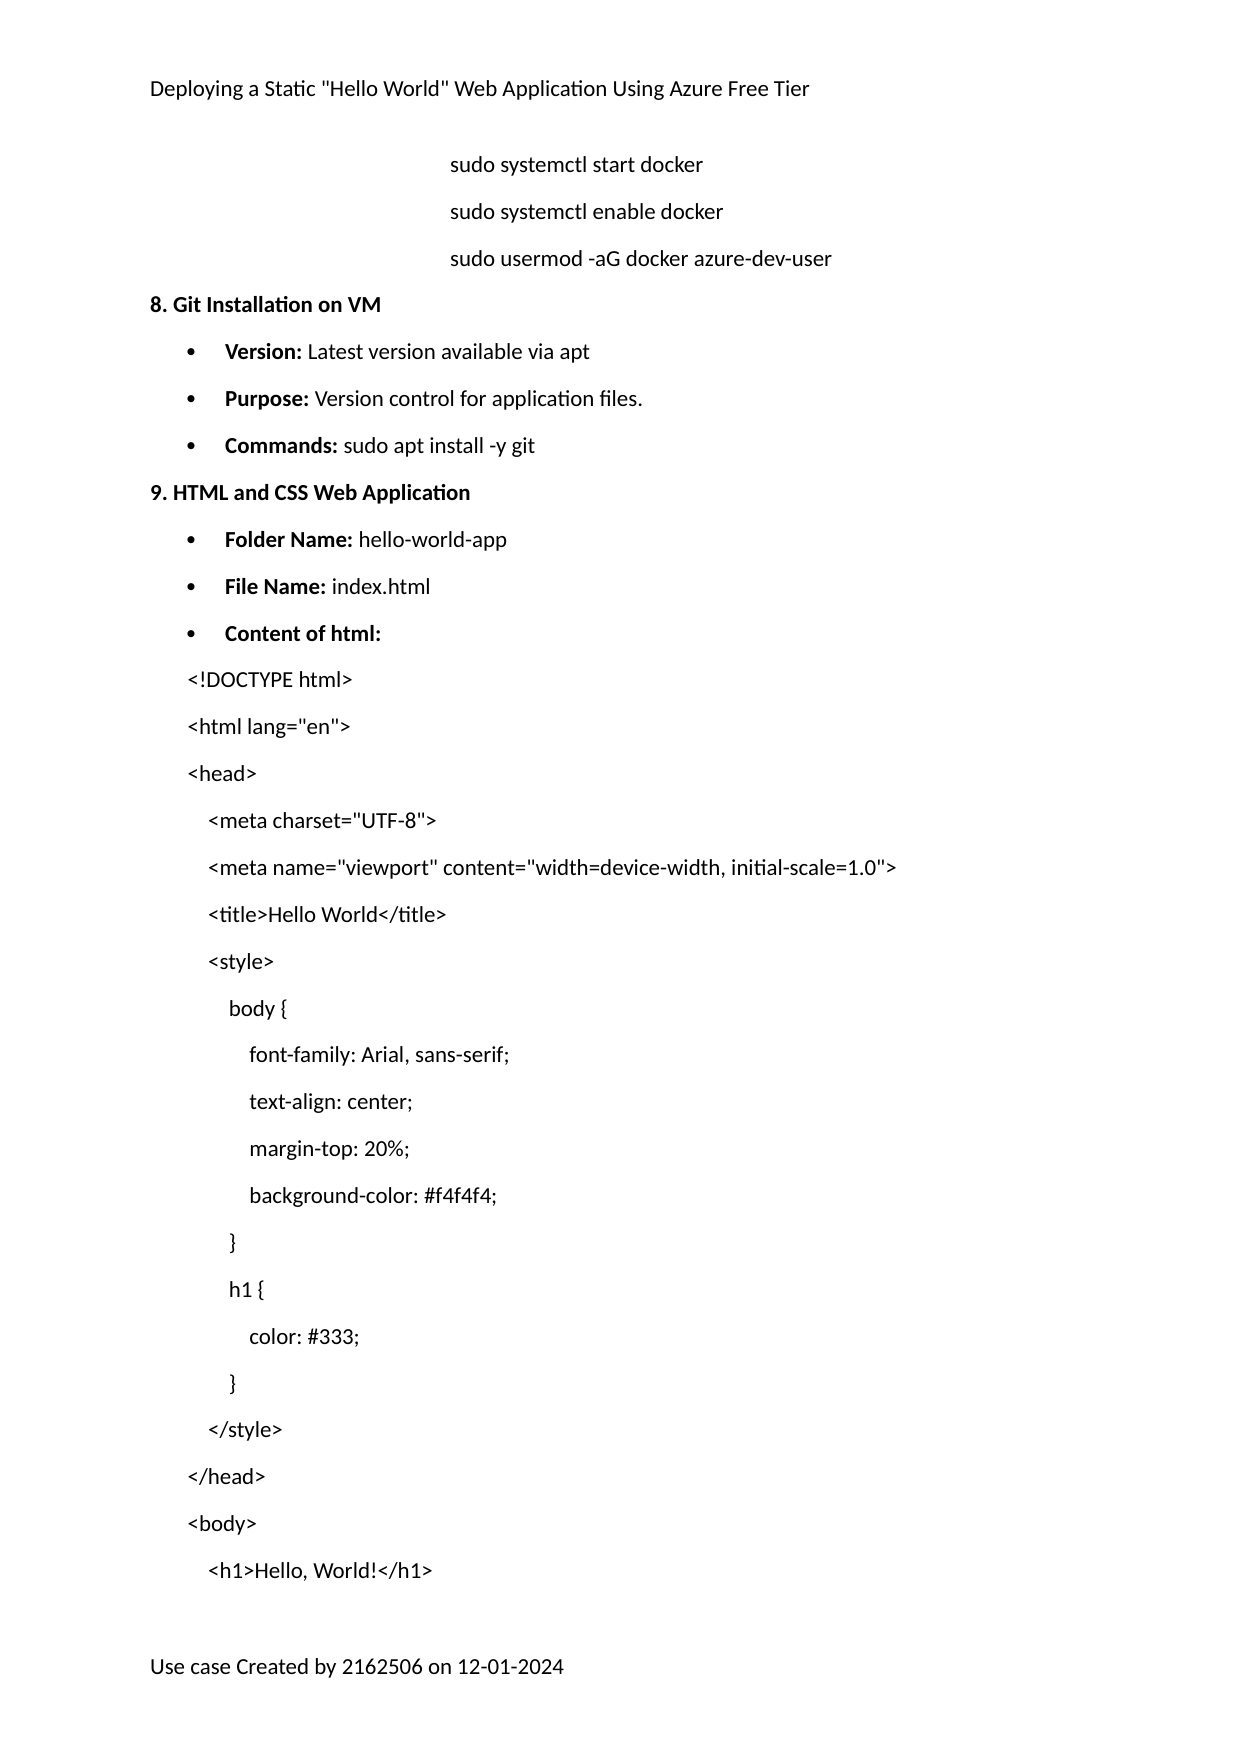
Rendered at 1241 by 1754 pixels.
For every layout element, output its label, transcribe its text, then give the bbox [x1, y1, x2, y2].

text sudo systemctl start docker [450, 150, 1090, 178]
text </head> [187, 1462, 1090, 1491]
text <body> [187, 1509, 1090, 1537]
list Commands: sudo apt install -y git [187, 431, 1090, 459]
text <!DOCTYPE html> [187, 666, 1090, 694]
text <h1>Hello, World!</h1> [187, 1556, 1090, 1584]
list File Name: index.html [187, 572, 1090, 600]
text font-family: Arial, sans-serif; [187, 1041, 1090, 1069]
text sudo usermod -aG docker azure-dev-user [450, 244, 1090, 272]
text <meta name="viewport" content="width=device-width, initial-scale=1.0"> [187, 853, 1090, 881]
text <meta charset="UTF-8"> [187, 806, 1090, 834]
text <head> [187, 759, 1090, 787]
text 8. Git Installation on VM [150, 291, 1090, 319]
text text-align: center; [187, 1087, 1090, 1116]
text sudo systemctl enable docker [450, 197, 1090, 225]
text <style> [187, 947, 1090, 975]
text } [187, 1228, 1090, 1256]
text body { [187, 994, 1090, 1022]
text 9. HTML and CSS Web Application [150, 478, 1090, 506]
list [187, 337, 1090, 366]
text } [187, 1369, 1090, 1397]
list Folder Name: hello-world-app [187, 525, 1090, 553]
text background-color: #f4f4f4; [187, 1181, 1090, 1209]
text color: #333; [187, 1322, 1090, 1350]
text </style> [187, 1416, 1090, 1444]
text <title>Hello World</title> [187, 900, 1090, 928]
text h1 { [187, 1275, 1090, 1303]
list Purpose: Version control for application files. [187, 384, 1090, 412]
text <html lang="en"> [187, 712, 1090, 741]
text margin-top: 20%; [187, 1134, 1090, 1162]
list Content of html: [187, 619, 1090, 647]
